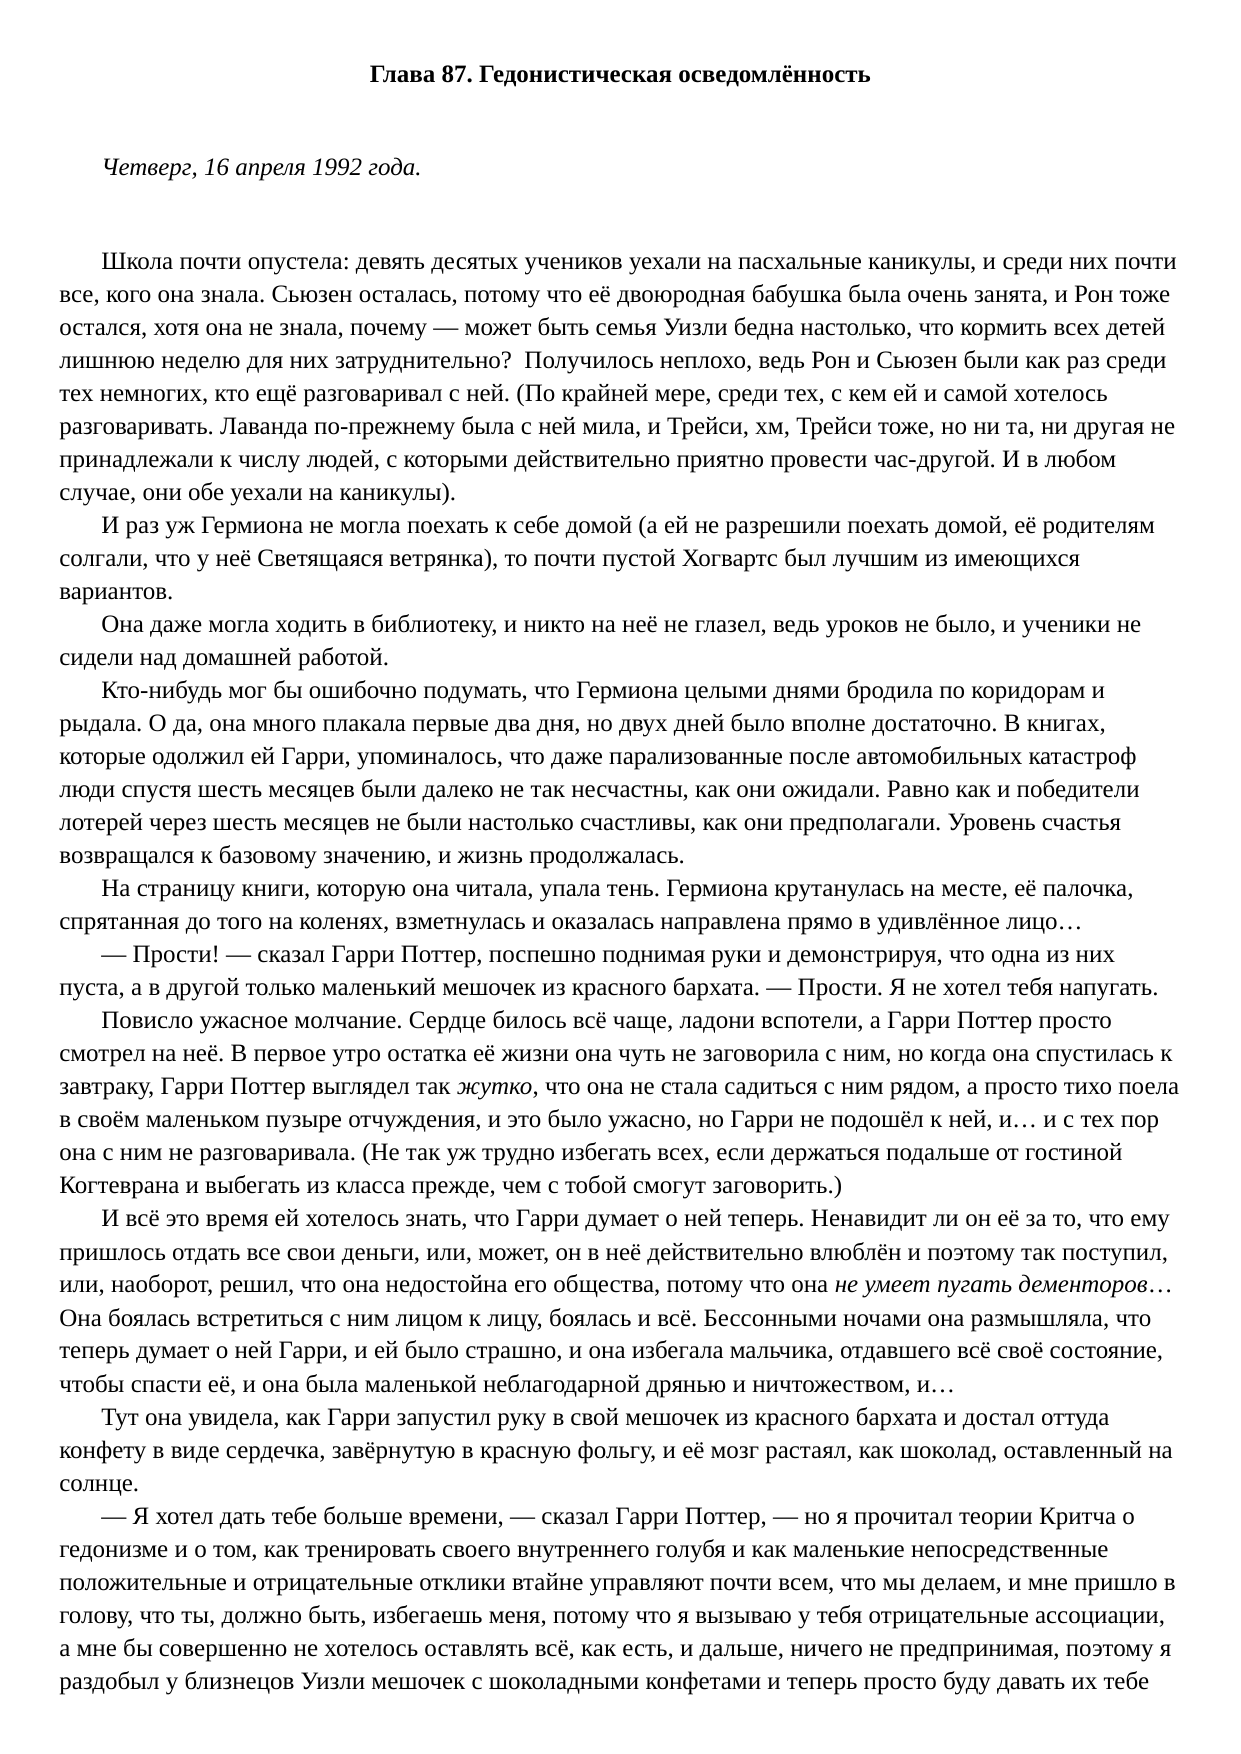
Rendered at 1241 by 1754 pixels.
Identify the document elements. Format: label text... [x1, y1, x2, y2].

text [59, 1501, 1181, 1694]
text Тут она увидела, как Гарри запустил руку в свой мешочек из красного бархата и достал оттуда конфету в виде сердечка, завёрнутую в красную фольгу, и её мозг растаял, как шоколад, оставленный на солнце. [59, 1402, 1181, 1496]
text И всё это время ей хотелось знать, что Гарри думает о ней теперь. Ненавидит ли он её за то, что ему пришлось отдать все свои деньги, или, может, он в неё действительно влюблён и поэтому так поступил, или, наоборот, решил, что она недостойна его общества, потому что она не умеет пугать дементоров… Она боялась встретиться с ним лицом к лицу, боялась и всё. Бессонными ночами она размышляла, что теперь думает о ней Гарри, и ей было страшно, и она избегала мальчика, отдавшего всё своё состояние, чтобы спасти её, и она была маленькой неблагодарной дрянью и ничтожеством, и… [59, 1203, 1181, 1397]
text Она даже могла ходить в библиотеку, и никто на неё не глазел, ведь уроков не было, и ученики не сидели над домашней работой. [59, 609, 1181, 671]
text Четверг, 16 апреля 1992 года. [59, 152, 1181, 181]
text На страницу книги, которую она читала, упала тень. Гермиона крутанулась на месте, её палочка, спрятанная до того на коленях, взметнулась и оказалась направлена прямо в удивлённое лицо… [59, 873, 1181, 935]
text — Прости! — сказал Гарри Поттер, поспешно поднимая руки и демонстрируя, что одна из них пуста, а в другой только маленький мешочек из красного бархата. — Прости. Я не хотел тебя напугать. [59, 939, 1181, 1001]
subtitle Глава 87. Гедонистическая осведомлённость [59, 59, 1181, 88]
text И раз уж Гермиона не могла поехать к себе домой (а ей не разрешили поехать домой, её родителям солгали, что у неё Светящаяся ветрянка), то почти пустой Хогвартс был лучшим из имеющихся вариантов. [59, 510, 1181, 605]
text Школа почти опустела: девять десятых учеников уехали на пасхальные каникулы, и среди них почти все, кого она знала. Сьюзен осталась, потому что её двоюродная бабушка была очень занята, и Рон тоже остался, хотя она не знала, почему — может быть семья Уизли бедна настолько, что кормить всех детей лишнюю неделю для них затруднительно? Получилось неплохо, ведь Рон и Сьюзен были как раз среди тех немногих, кто ещё разговаривал с ней. (По крайней мере, среди тех, с кем ей и самой хотелось разговаривать. Лаванда по-прежнему была с ней мила, и Трейси, хм, Трейси тоже, но ни та, ни другая не принадлежали к числу людей, с которыми действительно приятно провести час-другой. И в любом случае, они обе уехали на каникулы). [59, 246, 1181, 506]
text Повисло ужасное молчание. Сердце билось всё чаще, ладони вспотели, а Гарри Поттер просто смотрел на неё. В первое утро остатка её жизни она чуть не заговорила с ним, но когда она спустилась к завтраку, Гарри Поттер выглядел так жутко, что она не стала садиться с ним рядом, а просто тихо поела в своём маленьком пузыре отчуждения, и это было ужасно, но Гарри не подошёл к ней, и… и с тех пор она с ним не разговаривала. (Не так уж трудно избегать всех, если держаться подальше от гостиной Когтеврана и выбегать из класса прежде, чем с тобой смогут заговорить.) [59, 1005, 1181, 1199]
text Кто-нибудь мог бы ошибочно подумать, что Гермиона целыми днями бродила по коридорам и рыдала. О да, она много плакала первые два дня, но двух дней было вполне достаточно. В книгах, которые одолжил ей Гарри, упоминалось, что даже парализованные после автомобильных катастроф люди спустя шесть месяцев были далеко не так несчастны, как они ожидали. Равно как и победители лотерей через шесть месяцев не были настолько счастливы, как они предполагали. Уровень счастья возвращался к базовому значению, и жизнь продолжалась. [59, 675, 1181, 869]
